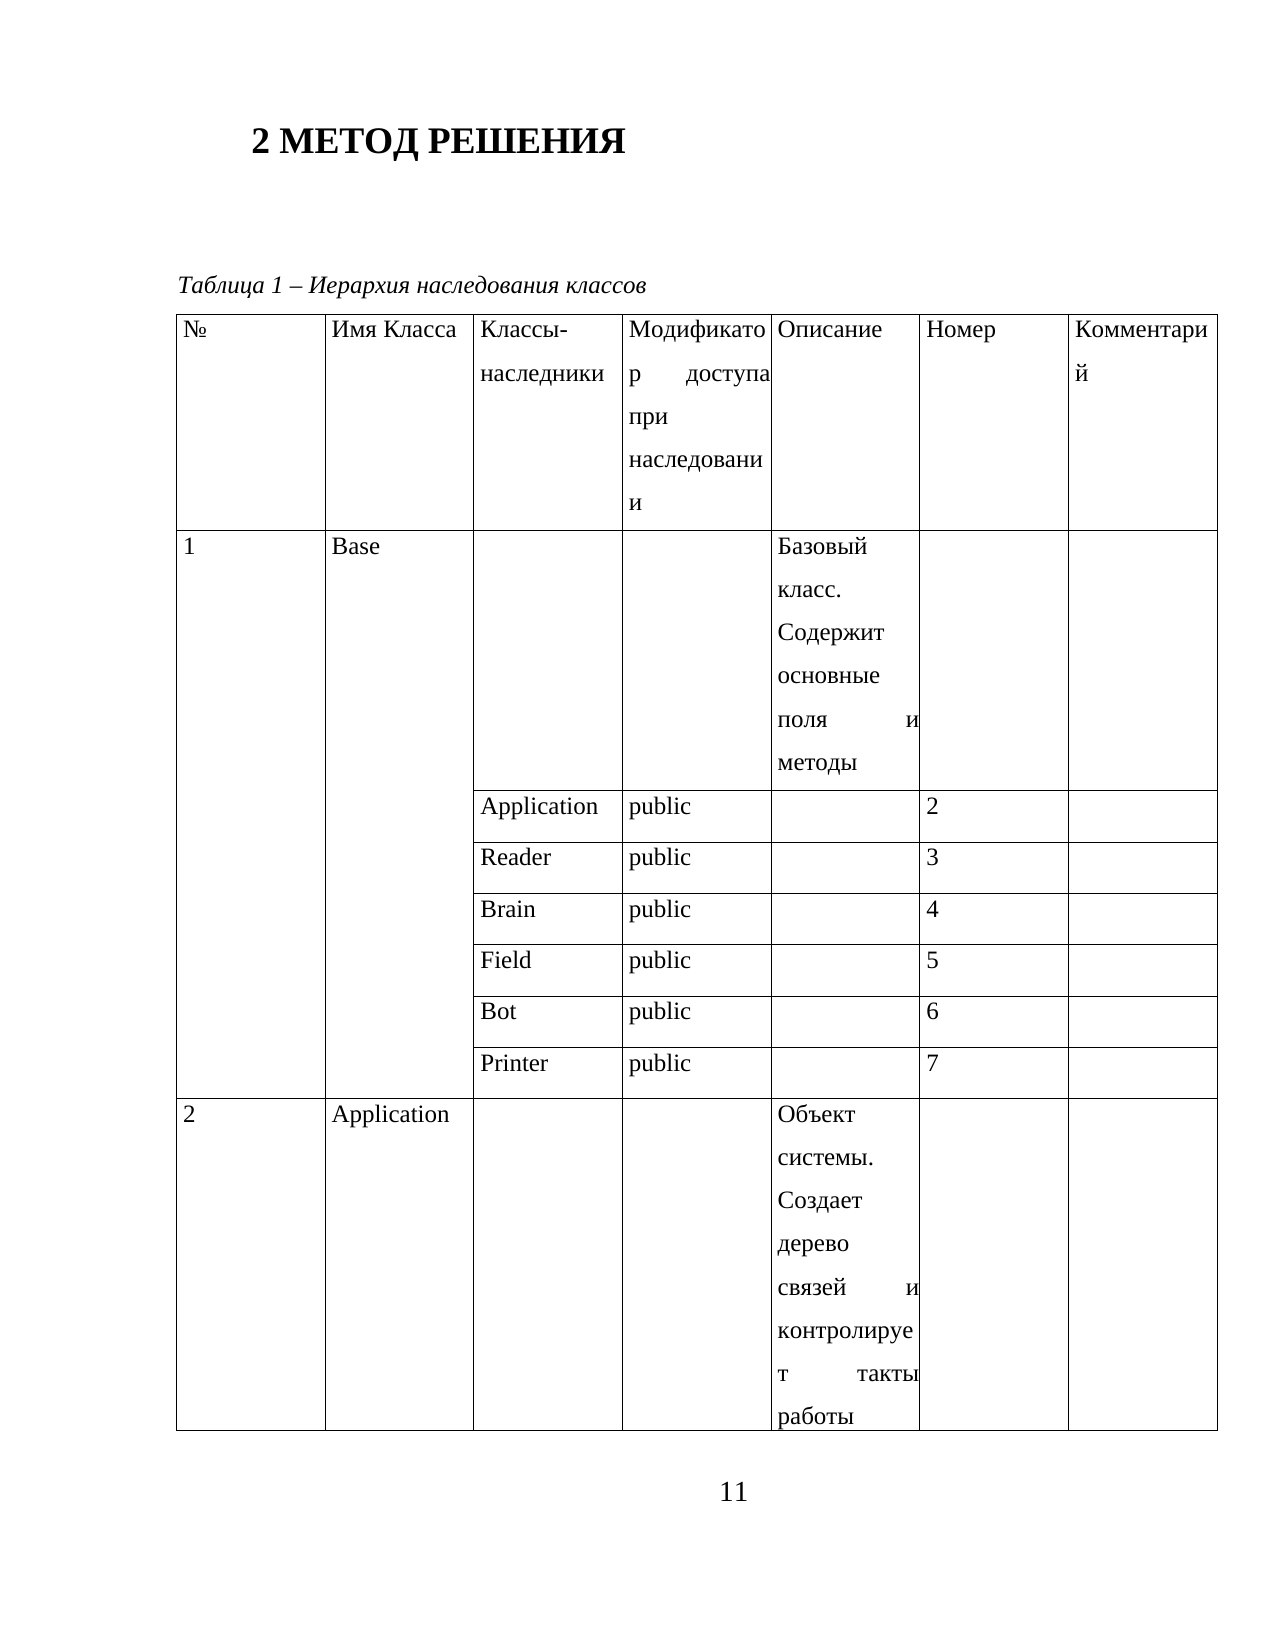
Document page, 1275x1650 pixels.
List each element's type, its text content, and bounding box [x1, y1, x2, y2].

table_cell Base [326, 531, 473, 1098]
table_cell [474, 531, 622, 790]
table_cell Printer [474, 1048, 622, 1098]
table_cell [772, 843, 919, 893]
subtitle 2 МЕТОД РЕШЕНИЯ [177, 118, 1216, 161]
table_cell 3 [920, 843, 1068, 893]
table_cell [772, 945, 919, 996]
table_cell [920, 1099, 1068, 1430]
table_cell Application [326, 1099, 473, 1430]
table_cell 2 [177, 1099, 325, 1430]
table_cell Базовый класс. Содержит основные поля и методы [772, 531, 919, 790]
table_cell [1069, 1048, 1217, 1098]
table_cell Field [474, 945, 622, 996]
table_cell [772, 1048, 919, 1098]
table_cell Brain [474, 894, 622, 944]
table_cell 4 [920, 894, 1068, 944]
table_cell [1069, 531, 1217, 790]
table_cell Application [474, 791, 622, 842]
table_cell public [623, 894, 771, 944]
table_cell 6 [920, 997, 1068, 1047]
table_cell public [623, 1048, 771, 1098]
table_header Номер [920, 315, 1068, 530]
table_cell [1069, 843, 1217, 893]
text Таблица 1 – Иерархия наследования классов [177, 271, 1216, 299]
table_cell public [623, 843, 771, 893]
table_cell 5 [920, 945, 1068, 996]
table_cell [1069, 1099, 1217, 1430]
table_cell public [623, 945, 771, 996]
table_cell [772, 894, 919, 944]
table_cell 7 [920, 1048, 1068, 1098]
table_cell [1069, 997, 1217, 1047]
table_cell [920, 531, 1068, 790]
table_cell [772, 997, 919, 1047]
table_cell [474, 1099, 622, 1430]
table_header Имя Класса [326, 315, 473, 530]
table_cell public [623, 791, 771, 842]
table_cell 1 [177, 531, 325, 1098]
table_cell Bot [474, 997, 622, 1047]
table_cell [772, 791, 919, 842]
table_cell [1069, 791, 1217, 842]
table_header Классы-наследники [474, 315, 622, 530]
table_cell 2 [920, 791, 1068, 842]
table_cell [1069, 894, 1217, 944]
table_cell [1069, 945, 1217, 996]
table_cell public [623, 997, 771, 1047]
table_cell Reader [474, 843, 622, 893]
table_cell [623, 1099, 771, 1430]
table_header № [177, 315, 325, 530]
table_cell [772, 1099, 919, 1430]
table_header Модификатор доступа при наследовании [623, 315, 771, 530]
table_cell [623, 531, 771, 790]
table_header Комментарий [1069, 315, 1217, 530]
table_header Описание [772, 315, 919, 530]
